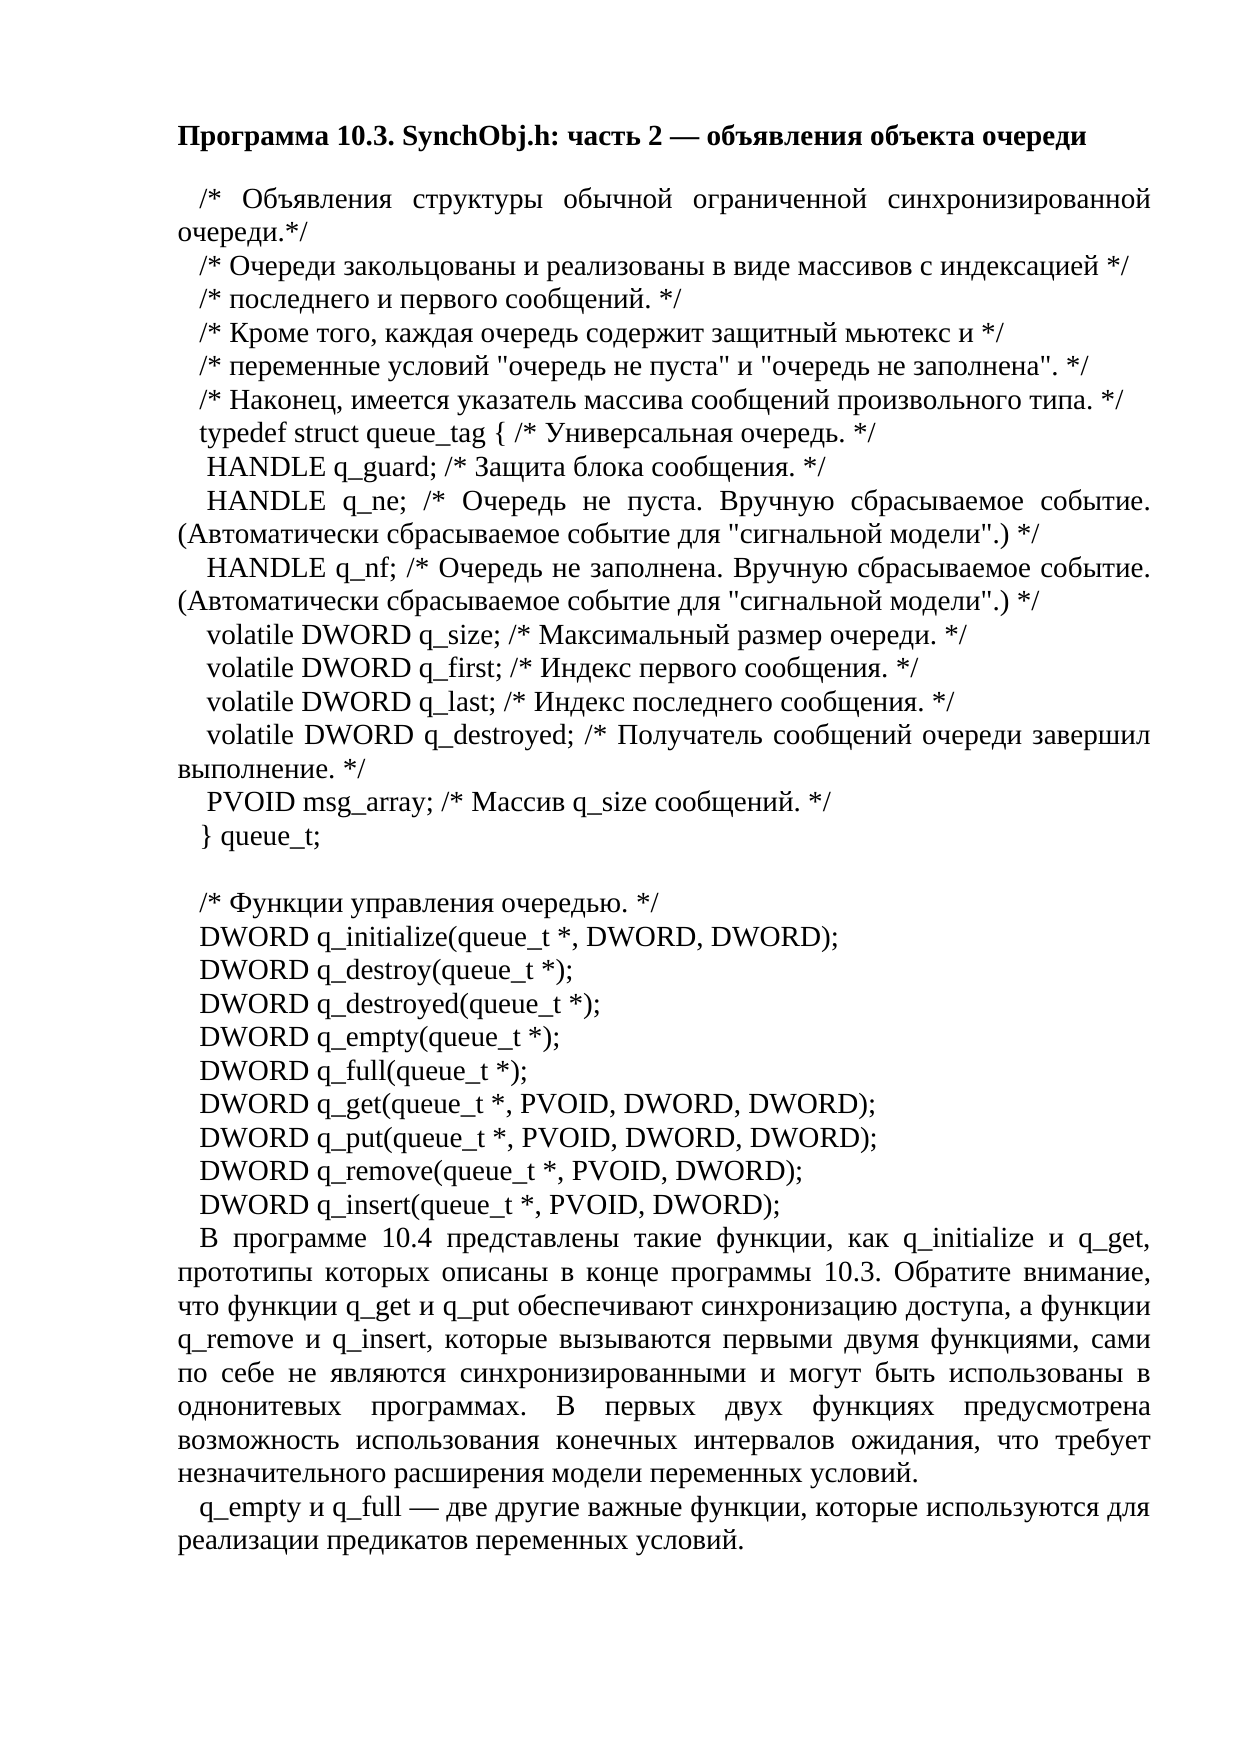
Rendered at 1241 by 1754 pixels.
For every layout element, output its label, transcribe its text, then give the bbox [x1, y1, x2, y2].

text DWORD q_remove(queue_t *, PVOID, DWORD); [177, 1153, 1152, 1187]
text DWORD q_full(queue_t *); [177, 1053, 1152, 1086]
text volatile DWORD q_last; /* Индекс последнего сообщения. */ [177, 684, 1152, 717]
text DWORD q_insert(queue_t *, PVOID, DWORD); [177, 1187, 1152, 1221]
text DWORD q_get(queue_t *, PVOID, DWORD, DWORD); [177, 1086, 1152, 1120]
text /* последнего и первого сообщений. */ [177, 281, 1152, 315]
text q_empty и q_full — две другие важные функции, которые используются для реализации предикатов переменных условий. [177, 1489, 1152, 1556]
text volatile DWORD q_first; /* Индекс первого сообщения. */ [177, 650, 1152, 684]
text } queue_t; [177, 818, 1152, 852]
text DWORD q_initialize(queue_t *, DWORD, DWORD); [177, 919, 1152, 952]
text volatile DWORD q_size; /* Максимальный размер очереди. */ [177, 617, 1152, 650]
text /* переменные условий "очередь не пуста" и "очередь не заполнена". */ [177, 348, 1152, 382]
text /* Объявления структуры обычной ограниченной синхронизированной очереди.*/ [177, 181, 1152, 248]
text /* Функции управления очередью. */ [177, 885, 1152, 919]
text Программа 10.3. SynchObj.h: часть 2 — объявления объекта очереди [177, 118, 1152, 152]
text volatile DWORD q_destroyed; /* Получатель сообщений очереди завершил выполнение. */ [177, 717, 1152, 784]
text В программе 10.4 представлены такие функции, как q_initialize и q_get, прототипы которых описаны в конце программы 10.3. Обратите внимание, что функции q_get и q_put обеспечивают синхронизацию доступа, а функции q_remove и q_insert, которые вызываются первыми двумя функциями, сами по себе не являются синхронизированными и могут быть использованы в однонитевых программах. В первых двух функциях предусмотрена возможность использования конечных интервалов ожидания, что требует незначительного расширения модели переменных условий. [177, 1221, 1152, 1489]
text typedef struct queue_tag { /* Универсальная очередь. */ [177, 416, 1152, 449]
text /* Кроме того, каждая очередь содержит защитный мьютекс и */ [177, 315, 1152, 348]
text DWORD q_destroyed(queue_t *); [177, 986, 1152, 1019]
text PVOID msg_array; /* Массив q_size сообщений. */ [177, 784, 1152, 818]
text HANDLE q_nf; /* Очередь не заполнена. Вручную сбрасываемое событие. (Автоматически сбрасываемое событие для "сигнальной модели".) */ [177, 550, 1152, 617]
text /* Очереди закольцованы и реализованы в виде массивов с индексацией */ [177, 248, 1152, 281]
text /* Наконец, имеется указатель массива сообщений произвольного типа. */ [177, 382, 1152, 416]
text DWORD q_empty(queue_t *); [177, 1019, 1152, 1053]
text HANDLE q_ne; /* Очередь не пуста. Вручную сбрасываемое событие. (Автоматически сбрасываемое событие для "сигнальной модели".) */ [177, 483, 1152, 550]
text HANDLE q_guard; /* Защита блока сообщения. */ [177, 449, 1152, 483]
text DWORD q_destroy(queue_t *); [177, 952, 1152, 986]
text DWORD q_put(queue_t *, PVOID, DWORD, DWORD); [177, 1120, 1152, 1153]
